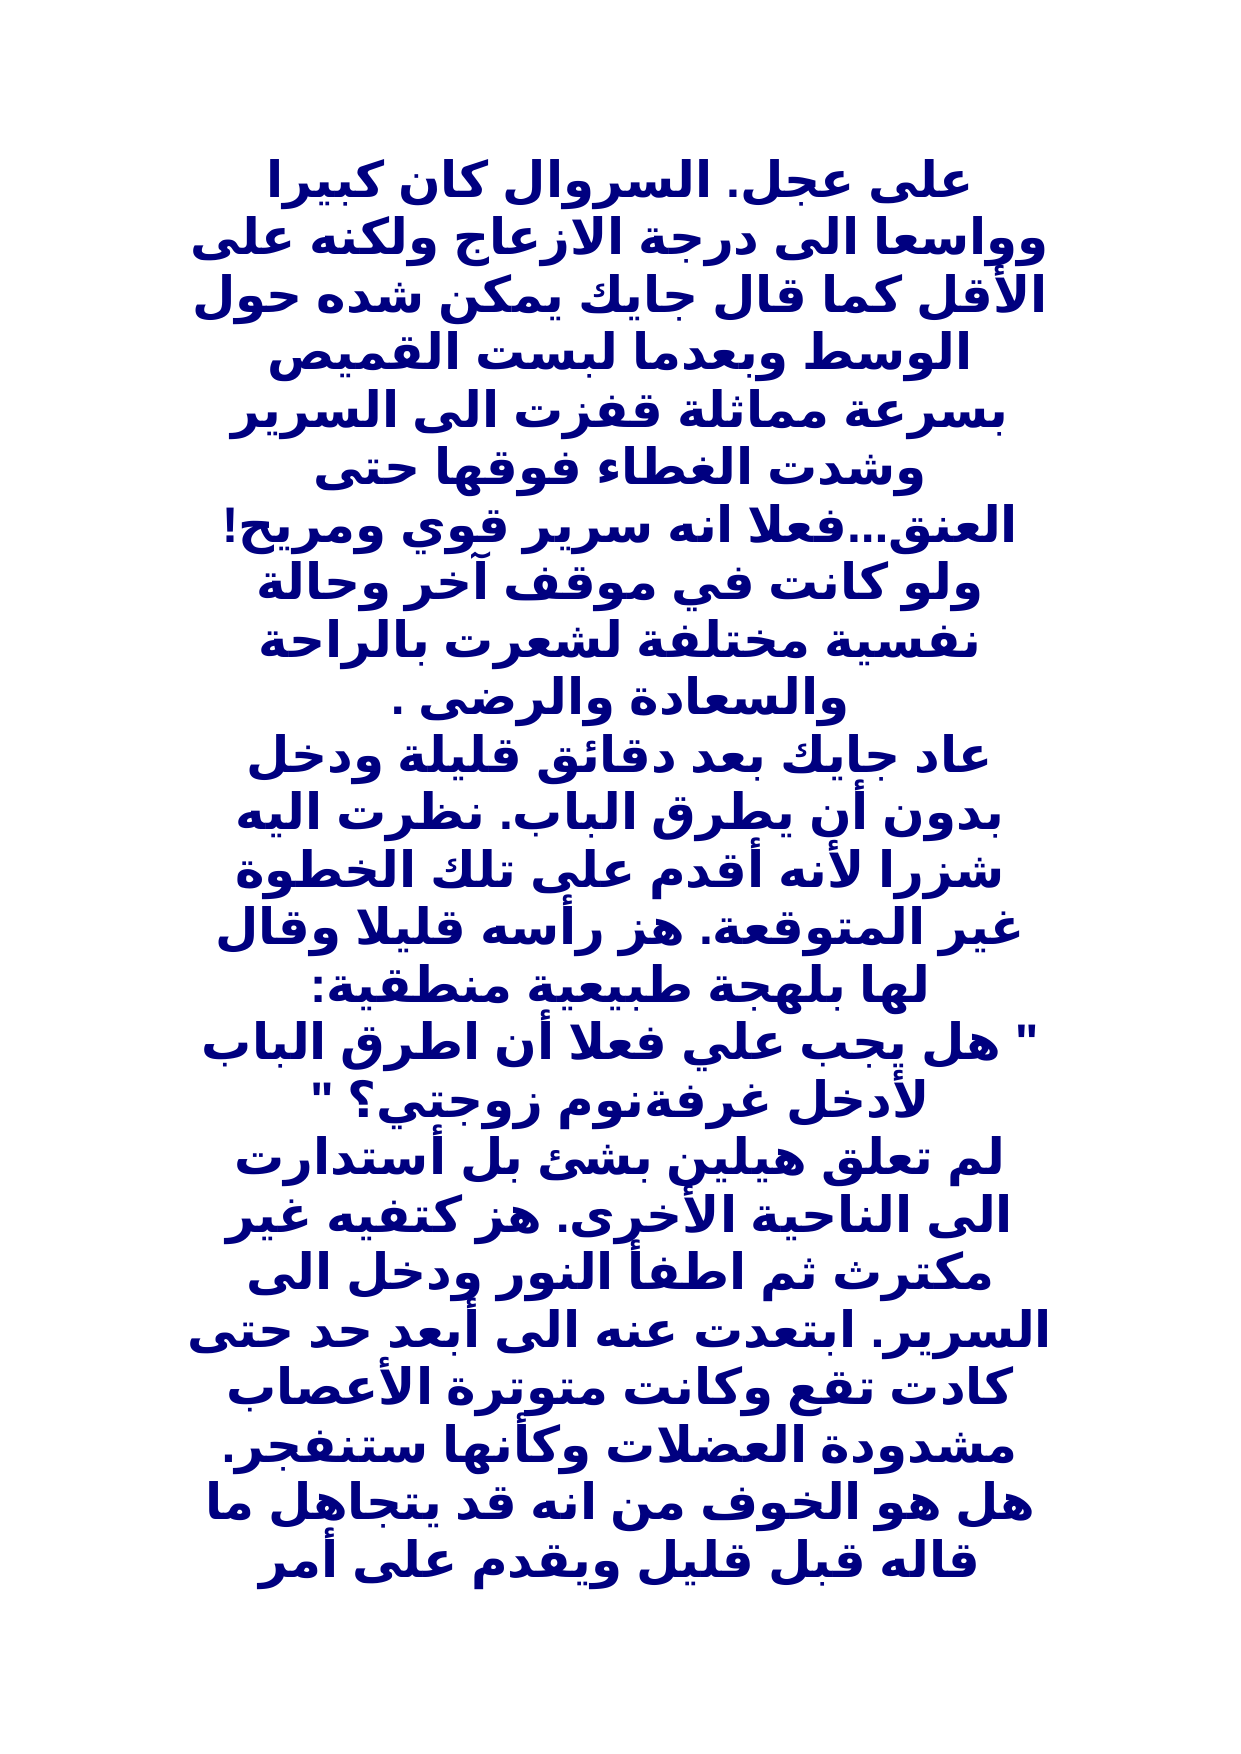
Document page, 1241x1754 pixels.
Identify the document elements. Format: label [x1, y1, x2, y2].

text [187, 150, 1053, 1587]
